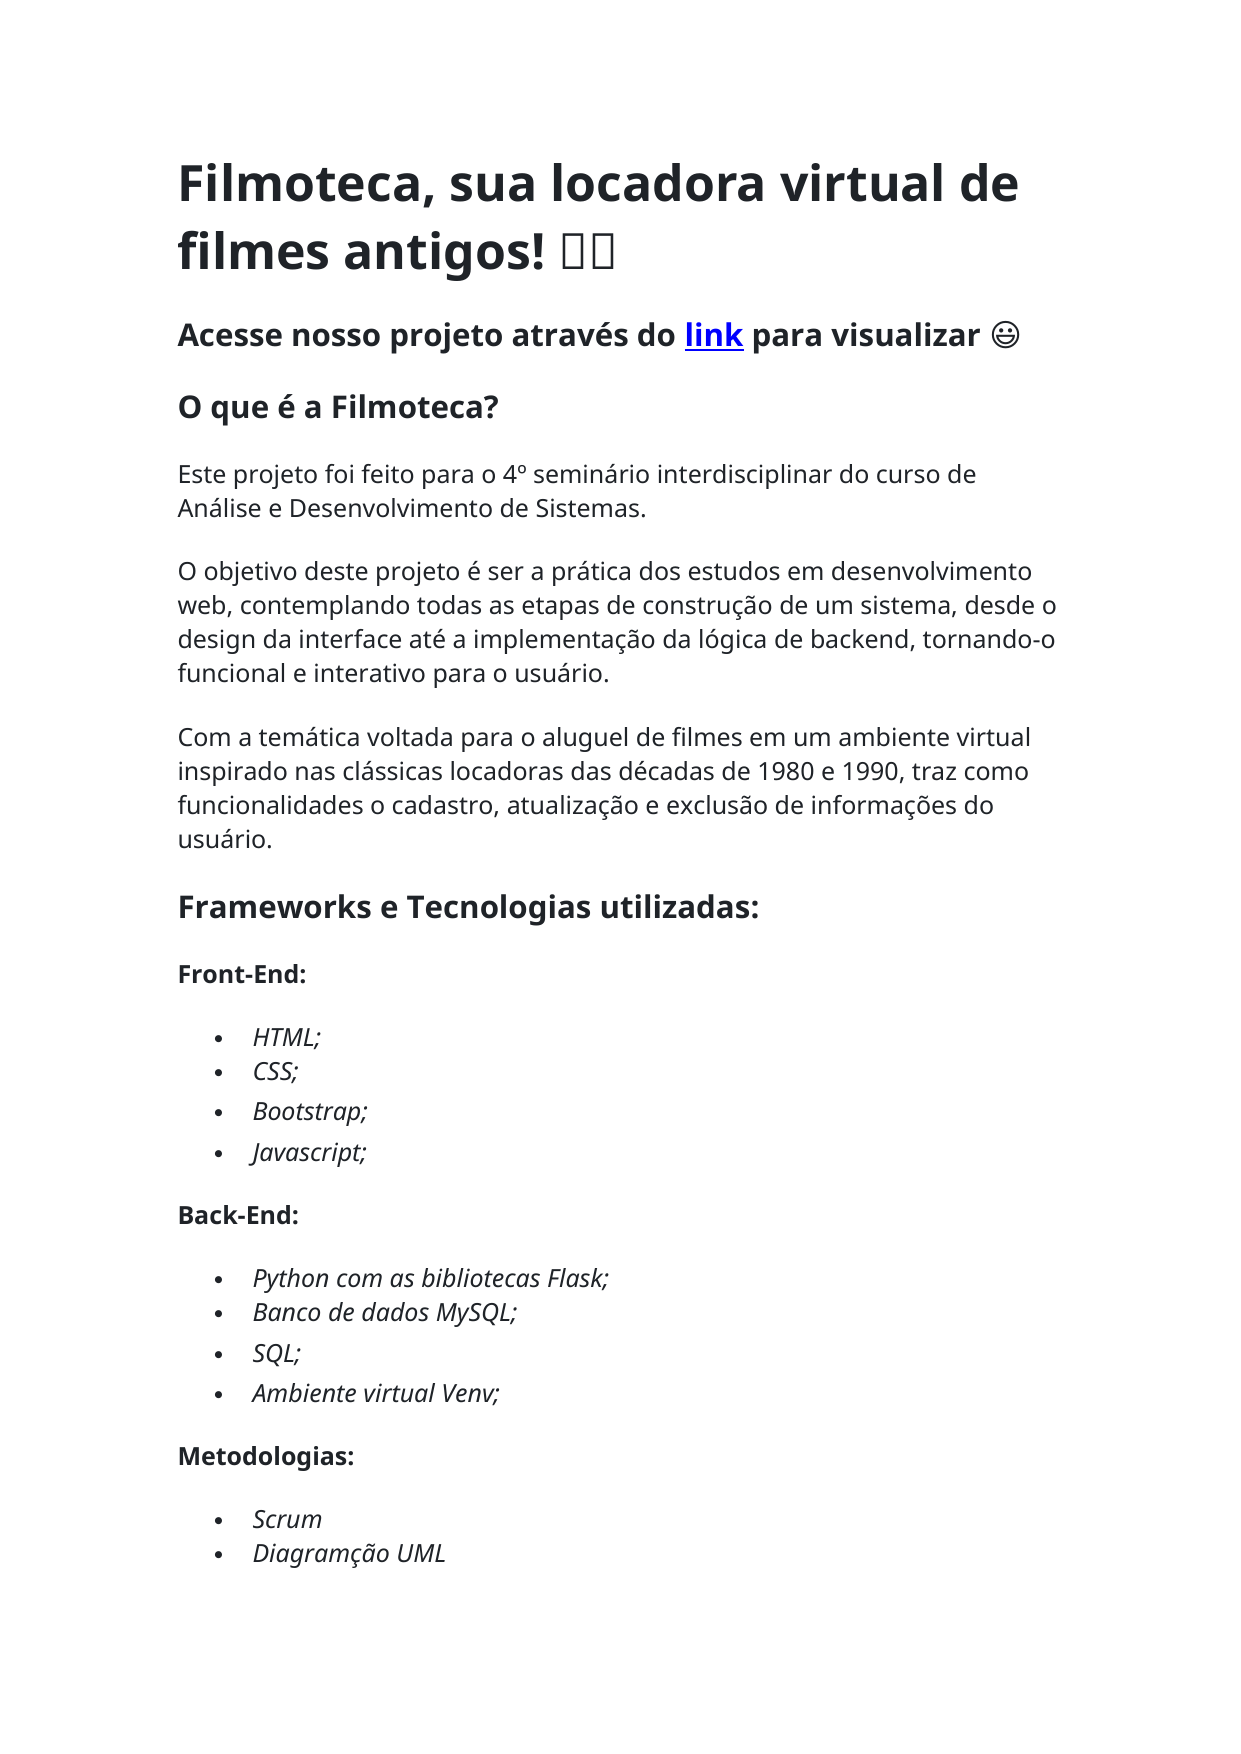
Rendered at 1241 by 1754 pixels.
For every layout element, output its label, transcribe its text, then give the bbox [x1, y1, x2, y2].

text Frameworks e Tecnologias utilizadas: [177, 885, 1063, 927]
list Banco de dados MySQL; [215, 1295, 1063, 1329]
list Javascript; [215, 1134, 1063, 1168]
list SQL; [215, 1335, 1063, 1369]
text O objetivo deste projeto é ser a prática dos estudos em desenvolvimento web, contemplando todas as etapas de construção de um sistema, desde o design da interface até a implementação da lógica de backend, tornando-o funcional e interativo para o usuário. [177, 554, 1063, 690]
text Metodologias: [177, 1439, 1063, 1473]
text Front-End: [177, 956, 1063, 991]
text O que é a Filmoteca? [177, 385, 1063, 427]
text Com a temática voltada para o aluguel de filmes em um ambiente virtual inspirado nas clássicas locadoras das décadas de 1980 e 1990, traz como funcionalidades o cadastro, atualização e exclusão de informações do usuário. [177, 719, 1063, 856]
text Este projeto foi feito para o 4º seminário interdisciplinar do curso de Análise e Desenvolvimento de Sistemas. [177, 457, 1063, 525]
list Ambiente virtual Venv; [215, 1376, 1063, 1409]
text Back-End: [177, 1198, 1063, 1232]
list Bootstrap; [215, 1094, 1063, 1128]
text Filmoteca, sua locadora virtual de filmes antigos! 🍿📼 [177, 148, 1063, 284]
list Python com as bibliotecas Flask; [215, 1261, 1063, 1295]
list Scrum [215, 1502, 1063, 1536]
list CSS; [215, 1054, 1063, 1088]
list HTML; [215, 1020, 1063, 1054]
text Acesse nosso projeto através do link para visualizar 😃 [177, 313, 1063, 356]
list Diagramção UML [215, 1536, 1063, 1570]
